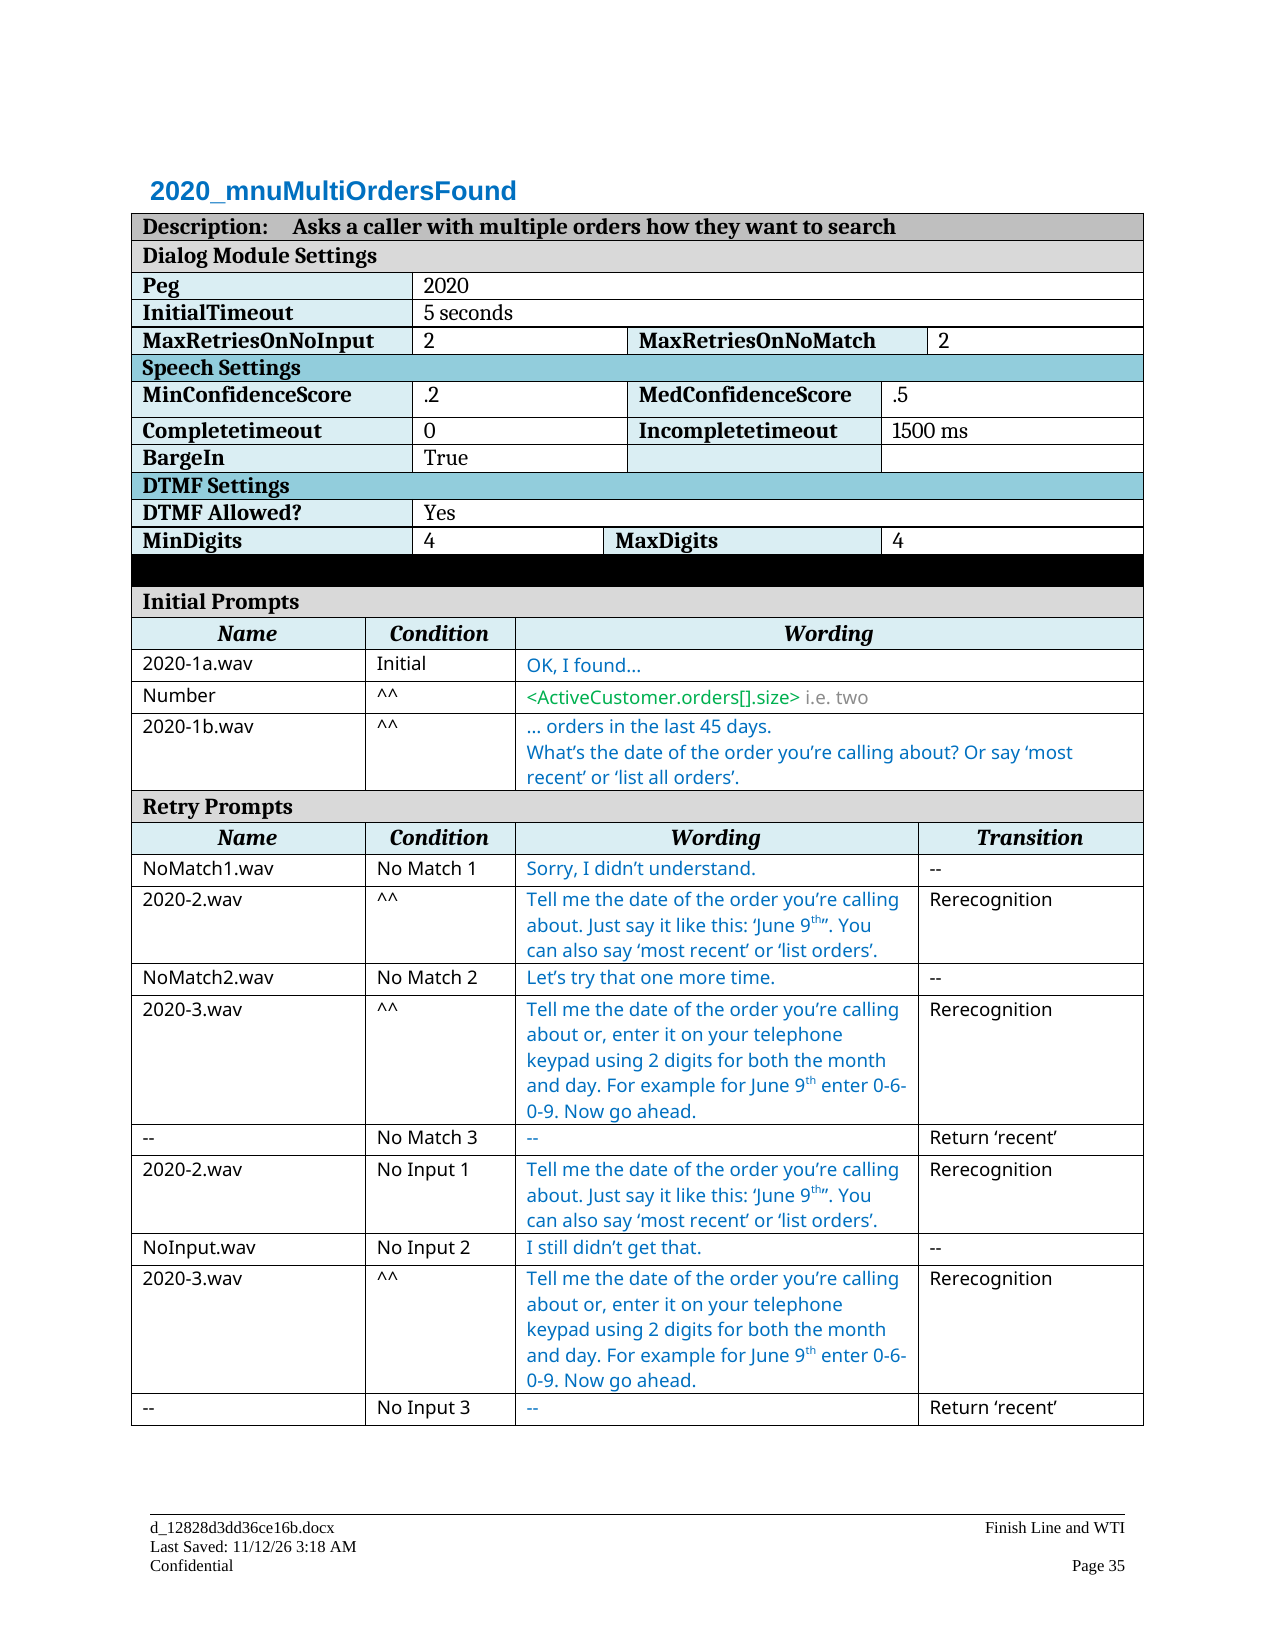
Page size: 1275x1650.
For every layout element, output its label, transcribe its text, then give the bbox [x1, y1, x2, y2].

table_cell 2020-2.wav [132, 1156, 365, 1233]
table_cell Wording [516, 823, 918, 854]
table_cell No Input 1 [366, 1156, 515, 1233]
table_cell Rerecognition [919, 996, 1143, 1123]
table_cell -- [132, 1125, 365, 1155]
table_cell Let’s try that one more time. [516, 964, 918, 995]
table_cell Rerecognition [919, 1266, 1143, 1393]
table_cell -- [919, 1234, 1143, 1265]
table_cell Peg [132, 273, 412, 299]
table_cell 2020 [413, 273, 1143, 299]
table_cell .5 [882, 382, 1143, 417]
table_cell Transition [919, 823, 1143, 854]
table_cell Sorry, I didn’t understand. [516, 855, 918, 886]
table_cell <ActiveCustomer.orders[].size> i.e. two [516, 682, 1143, 713]
table_cell Initial [366, 650, 515, 681]
table_cell -- [132, 1394, 365, 1425]
table_cell True [413, 445, 627, 472]
table_cell BargeIn [132, 445, 412, 472]
table_cell [132, 555, 1143, 586]
table_cell Rerecognition [919, 1156, 1143, 1233]
table_cell Retry Prompts [132, 791, 1143, 822]
table_cell No Input 2 [366, 1234, 515, 1265]
table_cell ^^ [366, 996, 515, 1123]
table_cell 4 [413, 528, 603, 554]
subtitle 2020_mnuMultiOrdersFound [150, 175, 1125, 206]
table_cell -- [516, 1125, 918, 1155]
table_cell 0 [413, 418, 627, 444]
table_cell Name [132, 618, 365, 649]
table_header Description: Asks a caller with multiple orders how they want to search [132, 214, 1143, 240]
table_cell 2 [413, 328, 627, 354]
table_cell ^^ [366, 714, 515, 790]
table_cell -- [516, 1394, 918, 1425]
table_cell 1500 ms [882, 418, 1143, 444]
table_cell ^^ [366, 682, 515, 713]
table_cell OK, I found... [516, 650, 1143, 681]
table_cell Tell me the date of the order you’re calling about or, enter it on your telephone keypad using 2 digits for both the month and day. For example for June 9th enter 0-6-0-9. Now go ahead. [516, 1266, 918, 1393]
table_cell MinDigits [132, 528, 412, 554]
table_cell Condition [366, 618, 515, 649]
table_cell NoMatch1.wav [132, 855, 365, 886]
table_cell Initial Prompts [132, 587, 1143, 617]
table_cell -- [919, 855, 1143, 886]
table_cell Dialog Module Settings [132, 241, 1143, 272]
table_cell Tell me the date of the order you’re calling about or, enter it on your telephone keypad using 2 digits for both the month and day. For example for June 9th enter 0-6-0-9. Now go ahead. [516, 996, 918, 1123]
table_cell -- [919, 964, 1143, 995]
table_cell NoMatch2.wav [132, 964, 365, 995]
table_cell [882, 445, 1143, 472]
table_cell 2020-1a.wav [132, 650, 365, 681]
table_cell InitialTimeout [132, 300, 412, 326]
table_cell [628, 445, 881, 472]
table_cell NoInput.wav [132, 1234, 365, 1265]
table_cell I still didn’t get that. [516, 1234, 918, 1265]
table_cell Tell me the date of the order you’re calling about. Just say it like this: ‘June 9th”. You can also say ‘most recent’ or ‘list orders’. [516, 887, 918, 963]
table_cell .2 [413, 382, 627, 417]
table_cell ^^ [366, 1266, 515, 1393]
table_cell Tell me the date of the order you’re calling about. Just say it like this: ‘June 9th”. You can also say ‘most recent’ or ‘list orders’. [516, 1156, 918, 1233]
table_cell Incompletetimeout [628, 418, 881, 444]
table_cell Return ‘recent’ [919, 1394, 1143, 1425]
table_cell MaxDigits [604, 528, 881, 554]
table_cell MinConfidenceScore [132, 382, 412, 417]
table_cell Return ‘recent’ [919, 1125, 1143, 1155]
table_cell Completetimeout [132, 418, 412, 444]
table_cell No Input 3 [366, 1394, 515, 1425]
table_cell 4 [882, 528, 1143, 554]
table_cell MaxRetriesOnNoInput [132, 328, 412, 354]
table_cell Speech Settings [132, 355, 1143, 381]
table_cell Rerecognition [919, 887, 1143, 963]
table_cell No Match 2 [366, 964, 515, 995]
table_cell Number [132, 682, 365, 713]
table_cell ^^ [366, 887, 515, 963]
table_cell 2020-1b.wav [132, 714, 365, 790]
table_cell No Match 3 [366, 1125, 515, 1155]
table_cell … orders in the last 45 days. What’s the date of the order you’re calling about? Or say ‘most recent’ or ‘list all orders’. [516, 714, 1143, 790]
table_cell MaxRetriesOnNoMatch [628, 328, 927, 354]
table_cell 2020-3.wav [132, 1266, 365, 1393]
table_cell 5 seconds [413, 300, 1143, 326]
table_cell Yes [413, 500, 1143, 526]
table_cell 2020-3.wav [132, 996, 365, 1123]
table_cell No Match 1 [366, 855, 515, 886]
table_cell 2020-2.wav [132, 887, 365, 963]
table_cell MedConfidenceScore [628, 382, 881, 417]
table_cell Wording [516, 618, 1143, 649]
table_cell Condition [366, 823, 515, 854]
table_cell DTMF Allowed? [132, 500, 412, 526]
table_cell DTMF Settings [132, 473, 1143, 499]
table_cell 2 [928, 328, 1143, 354]
table_cell Name [132, 823, 365, 854]
